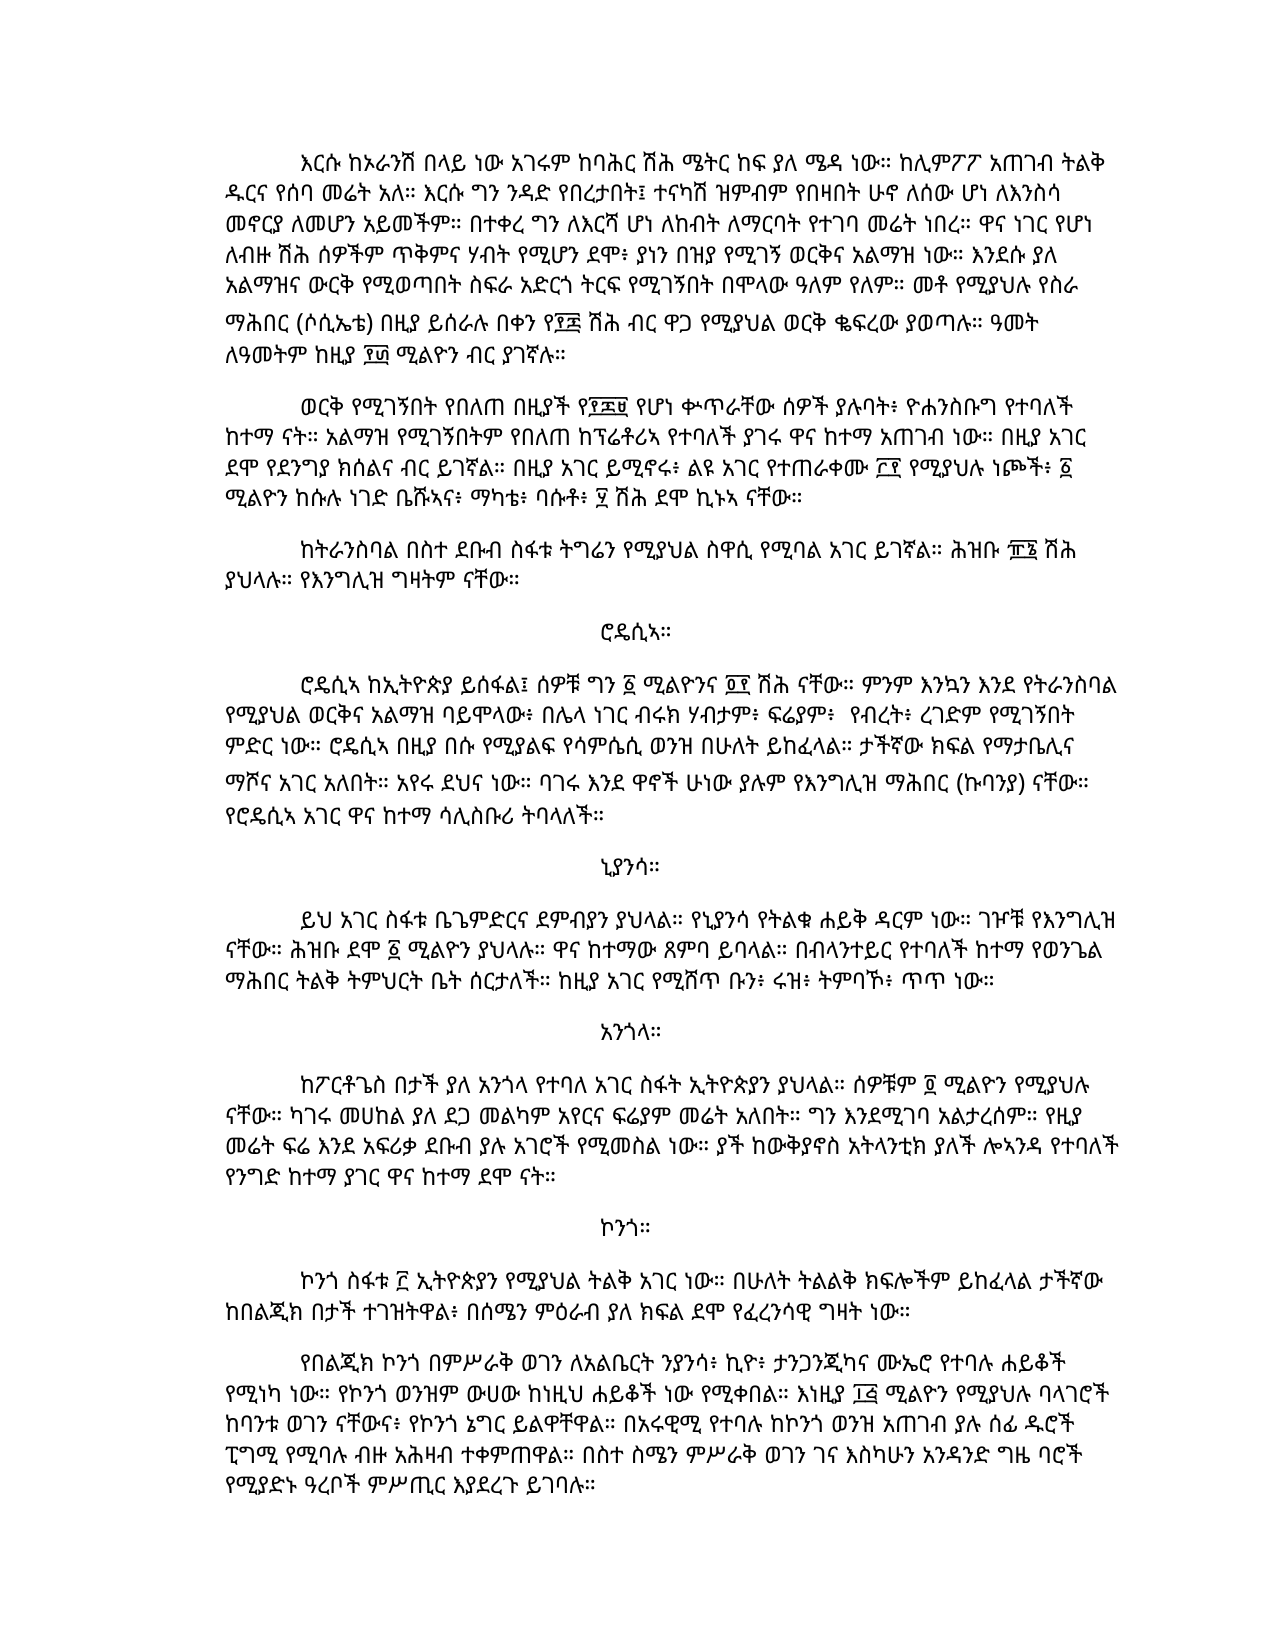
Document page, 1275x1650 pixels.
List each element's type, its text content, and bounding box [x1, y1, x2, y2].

text ሮዴሲኣ። [225, 619, 1125, 646]
text ሮዴሲኣ ከኢትዮጵያ ይሰፋል፤ ሰዎቹ ግን ፩ ሚልዮንና ፬፻ ሽሕ ናቸው። ምንም እንኳን እንደ የትራንስባል የሚያህል ወርቅና አልማዝ ባይሞላው፥ በሌላ ነገር ብሩክ ሃብታም፥ ፍሬያም፥ የብረት፥ ረገድም የሚገኝበት ምድር ነው። ሮዴሲኣ በዚያ በሱ የሚያልፍ የሳምሴሲ ወንዝ በሁለት ይከፈላል። ታችኛው ክፍል የማታቤሊና ማሾና አገር አለበት። አየሩ ደህና ነው። ባገሩ እንደ ዋኖች ሁነው ያሉም የእንግሊዝ ማሕበር (ኩባንያ) ናቸው። የሮዴሲኣ አገር ዋና ከተማ ሳሊስቡሪ ትባላለች። [225, 672, 1125, 829]
text ኮንጎ ስፋቱ ፫ ኢትዮጵያን የሚያህል ትልቅ አገር ነው። በሁለት ትልልቅ ክፍሎችም ይከፈላል ታችኛው ከበልጂክ በታች ተገዝትዋል፥ በሰሜን ምዕራብ ያለ ክፍል ደሞ የፈረንሳዊ ግዛት ነው። [225, 1268, 1125, 1325]
text ከፖርቶጌስ በታች ያለ አንጎላ የተባለ አገር ስፋት ኢትዮጵያን ያህላል። ሰዎቹም ፬ ሚልዮን የሚያህሉ ናቸው። ካገሩ መሀከል ያለ ደጋ መልካም አየርና ፍሬያም መሬት አለበት። ግን እንደሚገባ አልታረሰም። የዚያ መሬት ፍሬ እንደ አፍሪቃ ደቡብ ያሉ አገሮች የሚመስል ነው። ያች ከውቅያኖስ አትላንቲክ ያለች ሎኣንዳ የተባለች የንግድ ከተማ ያገር ዋና ከተማ ደሞ ናት። [225, 1072, 1125, 1191]
text የበልጂክ ኮንጎ በምሥራቅ ወገን ለአልቤርት ንያንሳ፥ ኪዮ፥ ታንጋንጂካና ሙኤሮ የተባሉ ሐይቆች የሚነካ ነው። የኮንጎ ወንዝም ውሀው ከነዚህ ሐይቆች ነው የሚቀበል። እነዚያ ፲፭ ሚልዮን የሚያህሉ ባላገሮች ከባንቱ ወገን ናቸውና፥ የኮንጎ ኔግር ይልዋቸዋል። በአሩዊሚ የተባሉ ከኮንጎ ወንዝ አጠገብ ያሉ ሰፊ ዱሮች ፒግሚ የሚባሉ ብዙ አሕዛብ ተቀምጠዋል። በስተ ስሜን ምሥራቅ ወገን ገና እስካሁን አንዳንድ ግዜ ባሮች የሚያድኑ ዓረቦች ምሥጢር እያደረጉ ይገባሉ። [225, 1350, 1125, 1499]
text እርሱ ከኦራንሽ በላይ ነው አገሩም ከባሕር ሽሕ ሜትር ከፍ ያለ ሜዳ ነው። ከሊምፖፖ አጠገብ ትልቅ ዱርና የሰባ መሬት አለ። እርሱ ግን ንዳድ የበረታበት፤ ተናካሽ ዝምብም የበዛበት ሁኖ ለሰው ሆነ ለእንስሳ መኖርያ ለመሆን አይመችም። በተቀረ ግን ለእርሻ ሆነ ለከብት ለማርባት የተገባ መሬት ነበረ። ዋና ነገር የሆነ ለብዙ ሽሕ ሰዎችም ጥቅምና ሃብት የሚሆን ደሞ፥ ያነን በዝያ የሚገኝ ወርቅና አልማዝ ነው። እንደሱ ያለ አልማዝና ውርቅ የሚወጣበት ስፍራ አድርጎ ትርፍ የሚገኝበት በሞላው ዓለም የለም። መቶ የሚያህሉ የስራ ማሕበር (ሶሲኤቴ) በዚያ ይሰራሉ በቀን የ፻፷ ሽሕ ብር ዋጋ የሚያህል ወርቅ ቈፍረው ያወጣሉ። ዓመት ለዓመትም ከዚያ ፻፴ ሚልዮን ብር ያገኛሉ። [225, 150, 1125, 369]
text ኒያንሳ። [225, 854, 1125, 881]
text ኮንጎ። [225, 1216, 1125, 1242]
text ወርቅ የሚገኝበት የበለጠ በዚያች የ፻፷፱ የሆነ ቍጥራቸው ሰዎች ያሉባት፥ ዮሐንስቡግ የተባለች ከተማ ናት። አልማዝ የሚገኝበትም የበለጠ ከፕሬቶሪኣ የተባለች ያገሩ ዋና ከተማ አጠገብ ነው። በዚያ አገር ደሞ የደንግያ ክሰልና ብር ይገኛል። በዚያ አገር ይሚኖሩ፥ ልዩ አገር የተጠራቀሙ ፫፻ የሚያህሉ ነጮች፥ ፩ ሚልዮን ከሱሉ ነገድ ቤሹኣና፥ ማካቴ፥ ባሱቶ፥ ፶ ሽሕ ደሞ ኪኑኣ ናቸው። [225, 394, 1125, 512]
text ይህ አገር ስፋቱ ቤጌምድርና ደምብያን ያህላል። የኒያንሳ የትልቁ ሐይቅ ዳርም ነው። ገዦቹ የእንግሊዝ ናቸው። ሕዝቡ ደሞ ፩ ሚልዮን ያህላሉ። ዋና ከተማው ጸምባ ይባላል። በብላንተይር የተባለች ከተማ የወንጌል ማሕበር ትልቅ ትምህርት ቤት ሰርታለች። ከዚያ አገር የሚሸጥ ቡን፥ ሩዝ፥ ትምባኾ፥ ጥጥ ነው። [225, 907, 1125, 995]
text ከትራንስባል በስተ ደቡብ ስፋቱ ትግሬን የሚያህል ስዋሲ የሚባል አገር ይገኛል። ሕዝቡ ፹፮ ሽሕ ያህላሉ። የእንግሊዝ ግዛትም ናቸው። [225, 537, 1125, 594]
text አንጎላ። [225, 1019, 1125, 1046]
